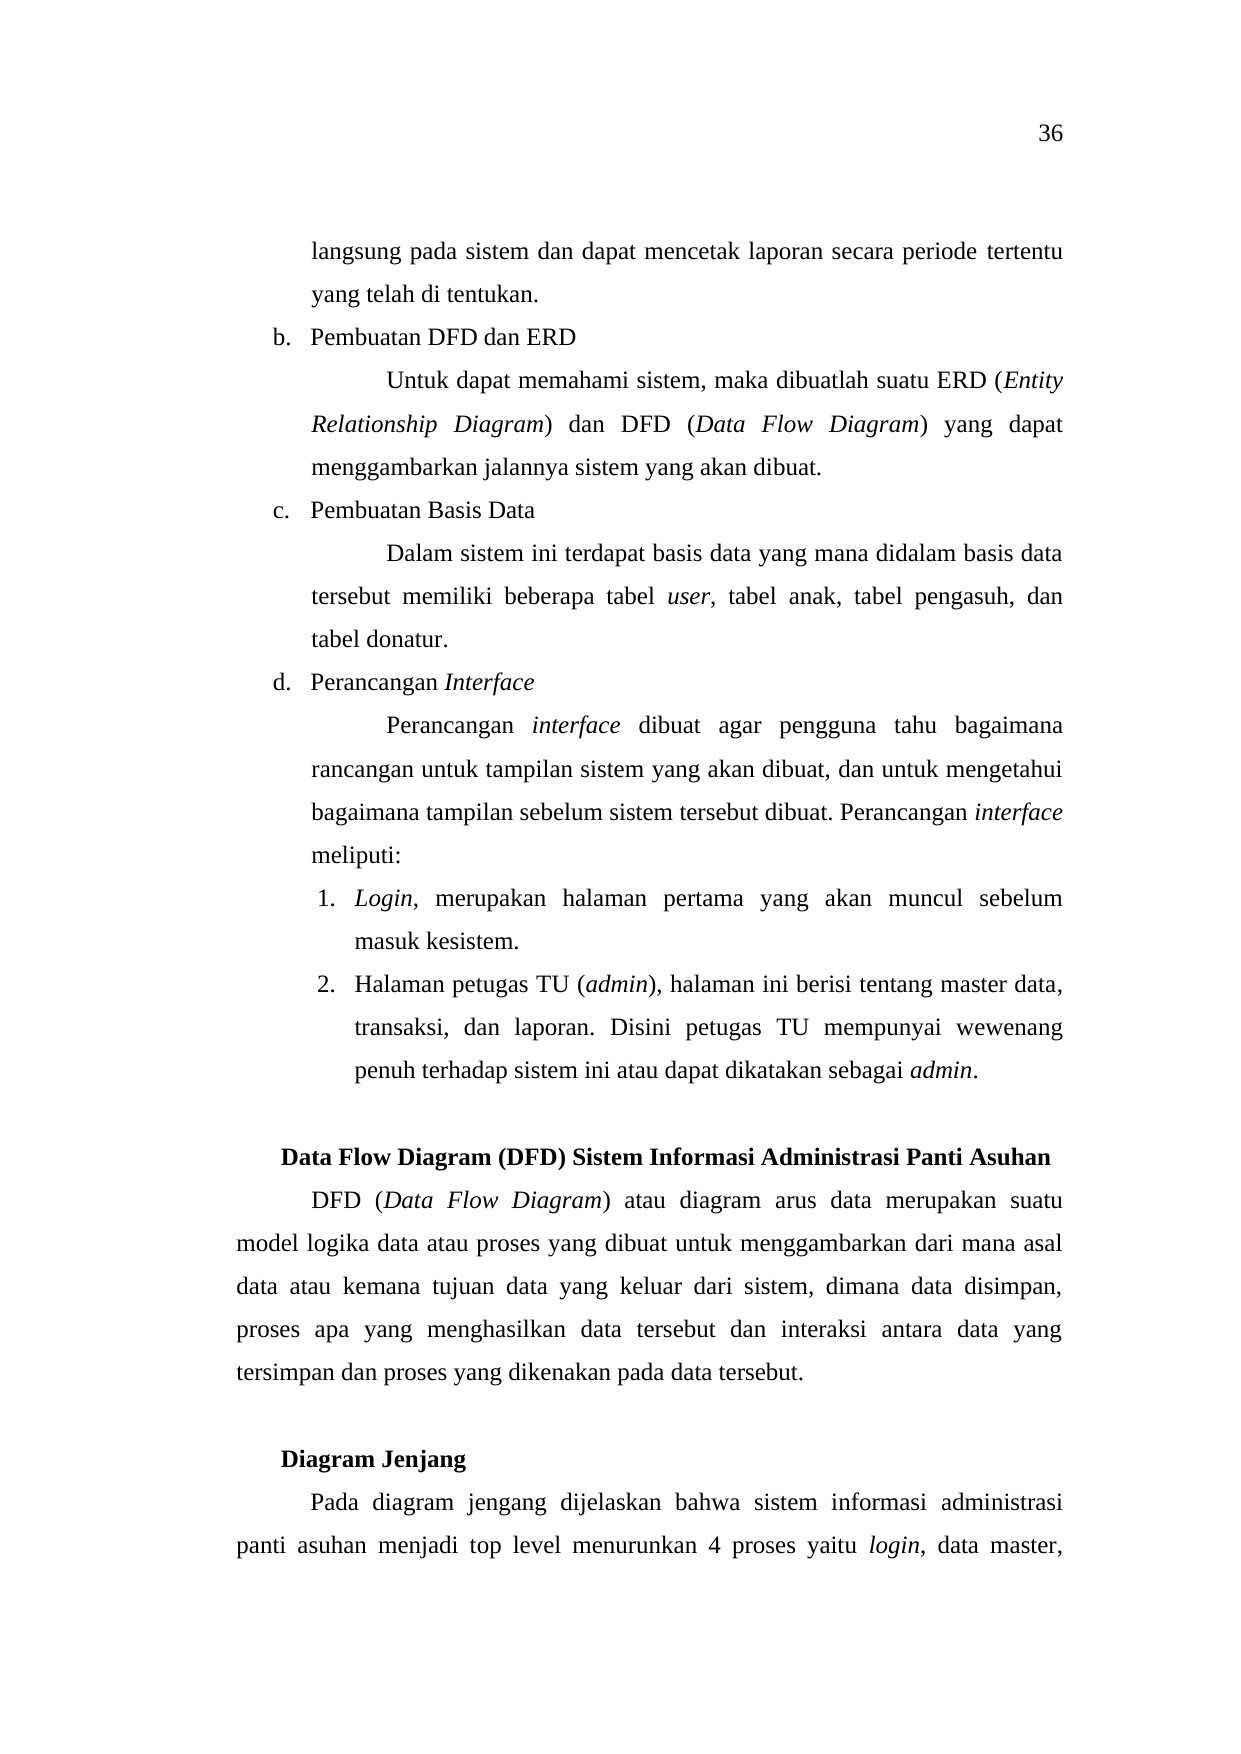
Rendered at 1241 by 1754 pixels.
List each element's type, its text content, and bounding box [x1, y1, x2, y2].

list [311, 236, 1063, 308]
list Pembuatan Basis Data [273, 495, 1063, 524]
list Perancangan Interface [273, 667, 1063, 696]
list Login, merupakan halaman pertama yang akan muncul sebelum masuk kesistem. [317, 883, 1063, 955]
subtitle Data Flow Diagram (DFD) Sistem Informasi Administrasi Panti Asuhan [281, 1142, 1063, 1171]
text DFD (Data Flow Diagram) atau diagram arus data merupakan suatu model logika data atau proses yang dibuat untuk menggambarkan dari mana asal data atau kemana tujuan data yang keluar dari sistem, dimana data disimpan, proses apa yang menghasilkan data tersebut dan interaksi antara data yang tersimpan dan proses yang dikenakan pada data tersebut. [236, 1185, 1063, 1386]
list Halaman petugas TU (admin), halaman ini berisi tentang master data, transaksi, dan laporan. Disini petugas TU mempunyai wewenang penuh terhadap sistem ini atau dapat dikatakan sebagai admin. [317, 969, 1063, 1084]
list Pembuatan DFD dan ERD [273, 322, 1063, 351]
list Dalam sistem ini terdapat basis data yang mana didalam basis data tersebut memiliki beberapa tabel user, tabel anak, tabel pengasuh, dan tabel donatur. [311, 538, 1063, 653]
list Perancangan interface dibuat agar pengguna tahu bagaimana rancangan untuk tampilan sistem yang akan dibuat, dan untuk mengetahui bagaimana tampilan sebelum sistem tersebut dibuat. Perancangan interface meliputi: [311, 711, 1063, 869]
subtitle Diagram Jenjang [281, 1444, 1063, 1472]
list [236, 1487, 1063, 1559]
list Untuk dapat memahami sistem, maka dibuatlah suatu ERD (Entity Relationship Diagram) dan DFD (Data Flow Diagram) yang dapat menggambarkan jalannya sistem yang akan dibuat. [311, 366, 1063, 481]
